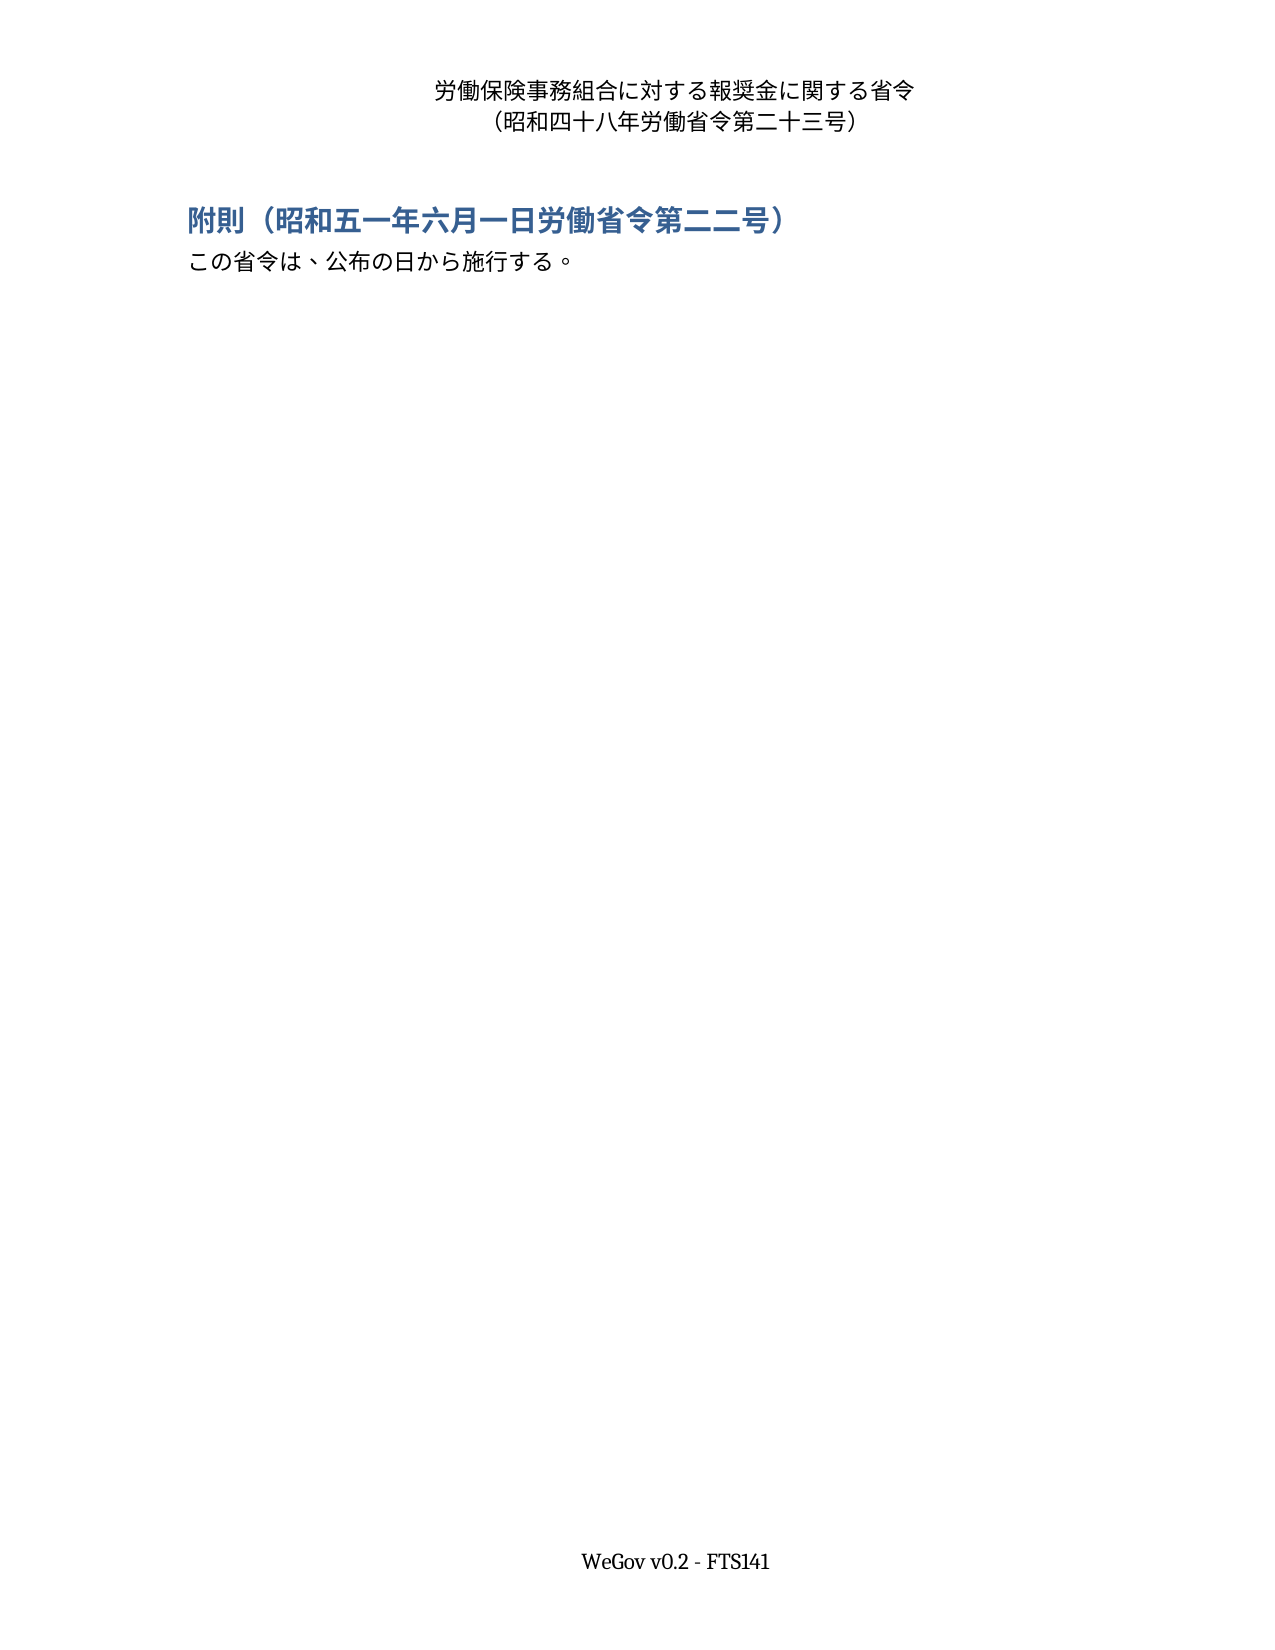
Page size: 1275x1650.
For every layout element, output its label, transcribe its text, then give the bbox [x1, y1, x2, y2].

subtitle 附則（昭和五一年六月一日労働省令第二二号） [187, 200, 1087, 240]
text この省令は、公布の日から施行する。 [187, 246, 1087, 277]
